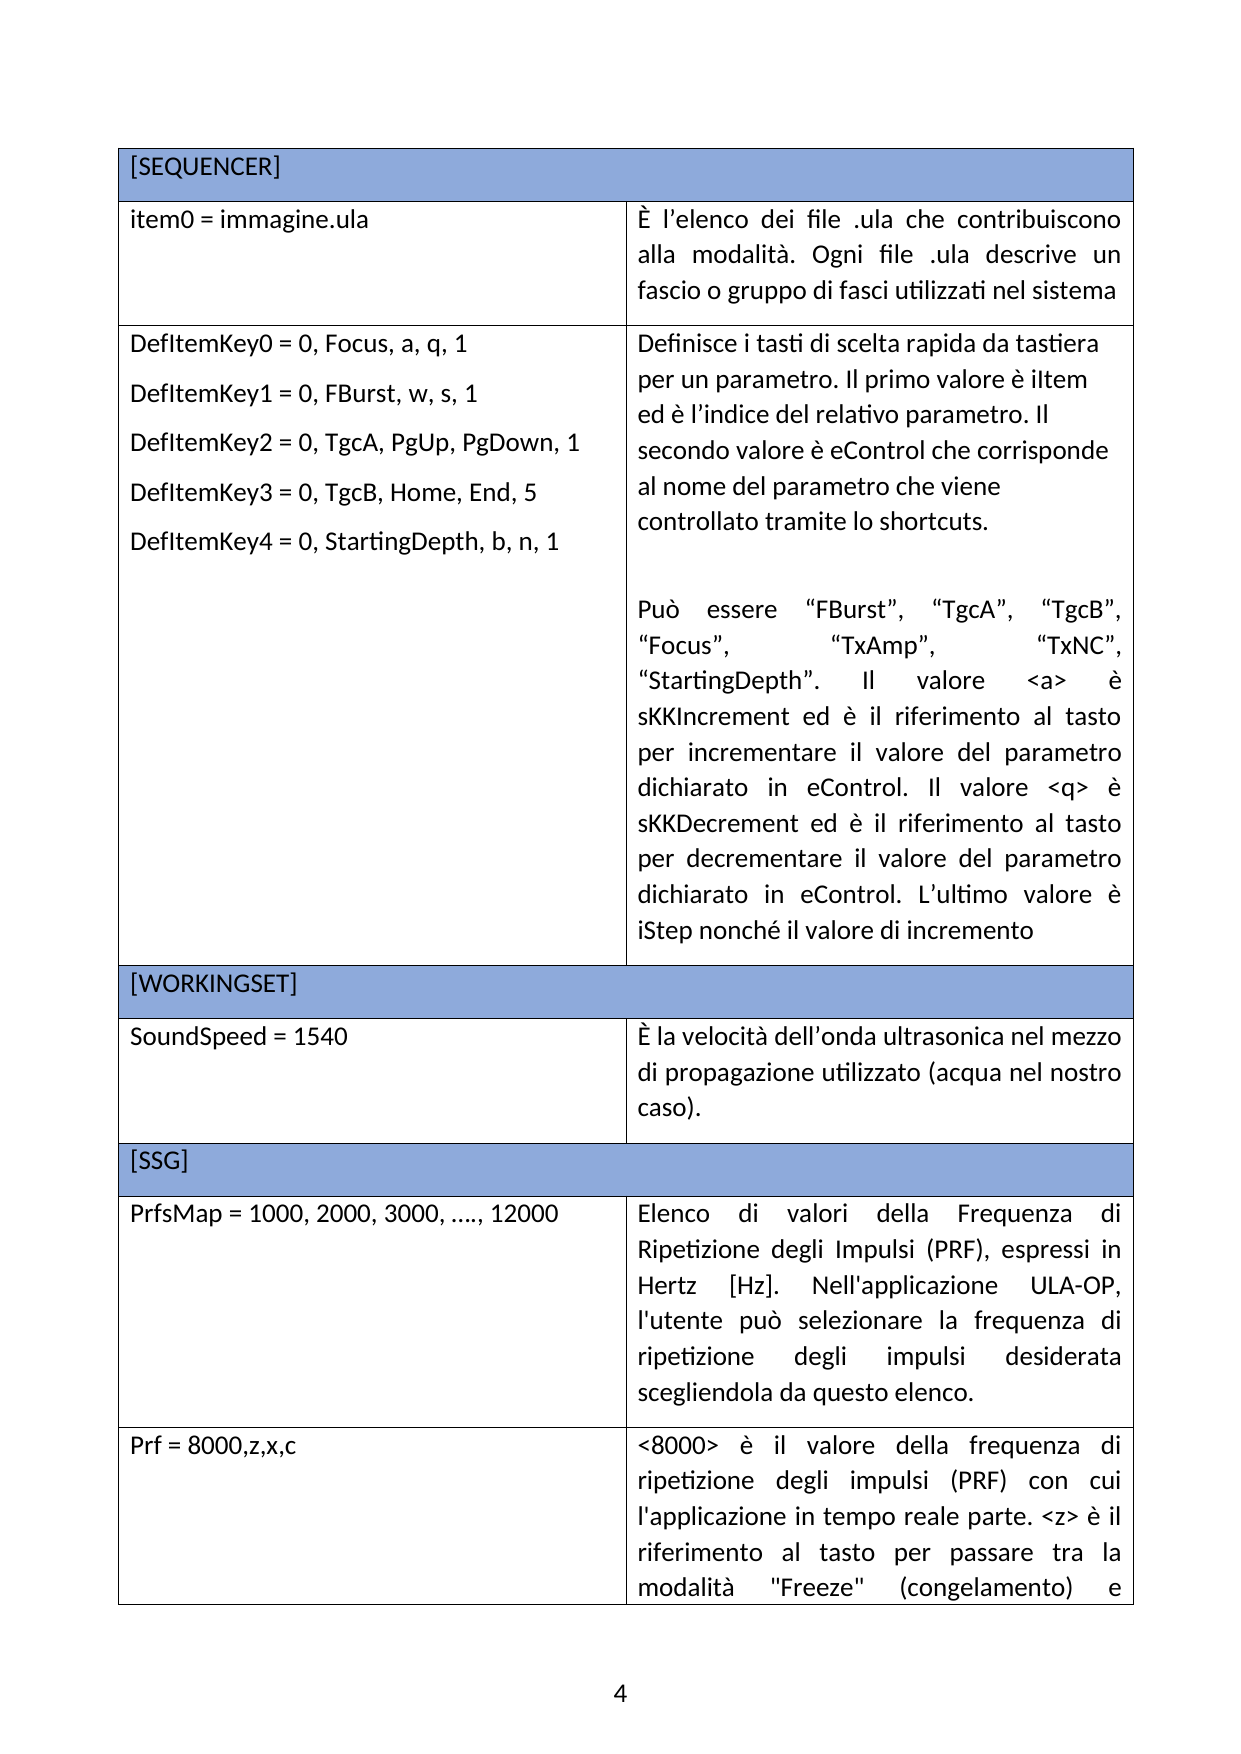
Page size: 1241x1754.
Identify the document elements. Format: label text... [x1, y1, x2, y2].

table_cell È la velocità dell’onda ultrasonica nel mezzo di propagazione utilizzato (acqua nel nostro caso). [627, 1019, 1133, 1142]
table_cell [627, 1428, 1133, 1603]
table_cell DefItemKey0 = 0, Focus, a, q, 1 DefItemKey1 = 0, FBurst, w, s, 1 DefItemKey2 = 0, TgcA, PgUp, PgDown, 1 DefItemKey3 = 0, TgcB, Home, End, 5 DefItemKey4 = 0, StartingDepth, b, n, 1 [119, 326, 626, 965]
table_cell [WORKINGSET] [119, 966, 1133, 1018]
table_header [SEQUENCER] [119, 149, 1133, 201]
table_cell PrfsMap = 1000, 2000, 3000, …., 12000 [119, 1197, 626, 1427]
table_cell item0 = immagine.ula [119, 202, 626, 325]
table_cell È l’elenco dei file .ula che contribuiscono alla modalità. Ogni file .ula descrive un fascio o gruppo di fasci utilizzati nel sistema [627, 202, 1133, 325]
table_cell [SSG] [119, 1144, 1133, 1196]
table_cell SoundSpeed = 1540 [119, 1019, 626, 1142]
table_cell Definisce i tasti di scelta rapida da tastiera per un parametro. Il primo valore è iItem ed è l’indice del relativo parametro. Il secondo valore è eControl che corrisponde al nome del parametro che viene controllato tramite lo shortcuts. Può essere “FBurst”, “TgcA”, “TgcB”, “Focus”, “TxAmp”, “TxNC”, “StartingDepth”. Il valore <a> è sKKIncrement ed è il riferimento al tasto per incrementare il valore del parametro dichiarato in eControl. Il valore <q> è sKKDecrement ed è il riferimento al tasto per decrementare il valore del parametro dichiarato in eControl. L’ultimo valore è iStep nonché il valore di incremento [627, 326, 1133, 965]
table_cell Prf = 8000,z,x,c [119, 1428, 626, 1603]
table_cell Elenco di valori della Frequenza di Ripetizione degli Impulsi (PRF), espressi in Hertz [Hz]. Nell'applicazione ULA-OP, l'utente può selezionare la frequenza di ripetizione degli impulsi desiderata scegliendola da questo elenco. [627, 1197, 1133, 1427]
